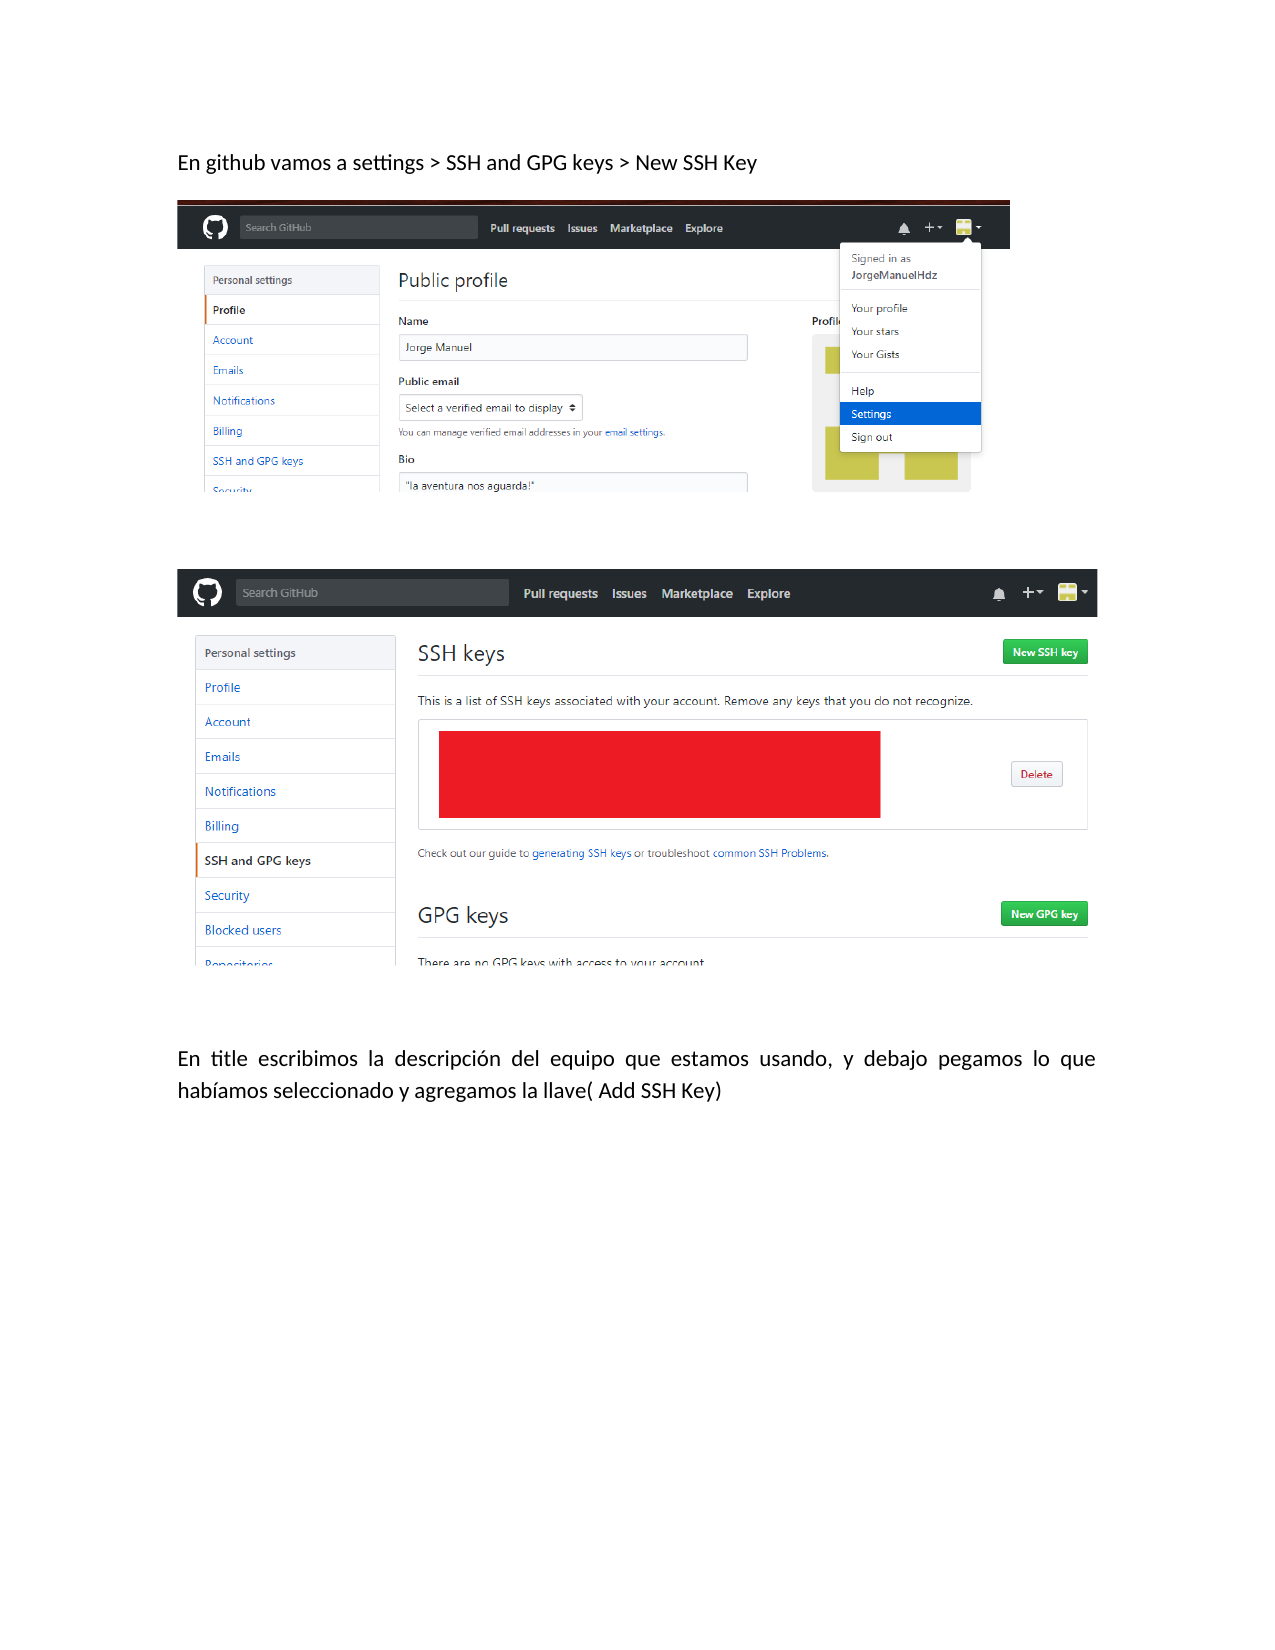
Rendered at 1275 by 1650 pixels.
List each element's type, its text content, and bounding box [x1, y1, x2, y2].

text En github vamos a settings > SSH and GPG keys > New SSH Key [177, 148, 1098, 176]
picture [177, 200, 1010, 492]
picture [177, 569, 1098, 966]
text En title escribimos la descripción del equipo que estamos usando, y debajo pegamos lo que habíamos seleccionado y agregamos la llave( Add SSH Key) [177, 1044, 1098, 1104]
